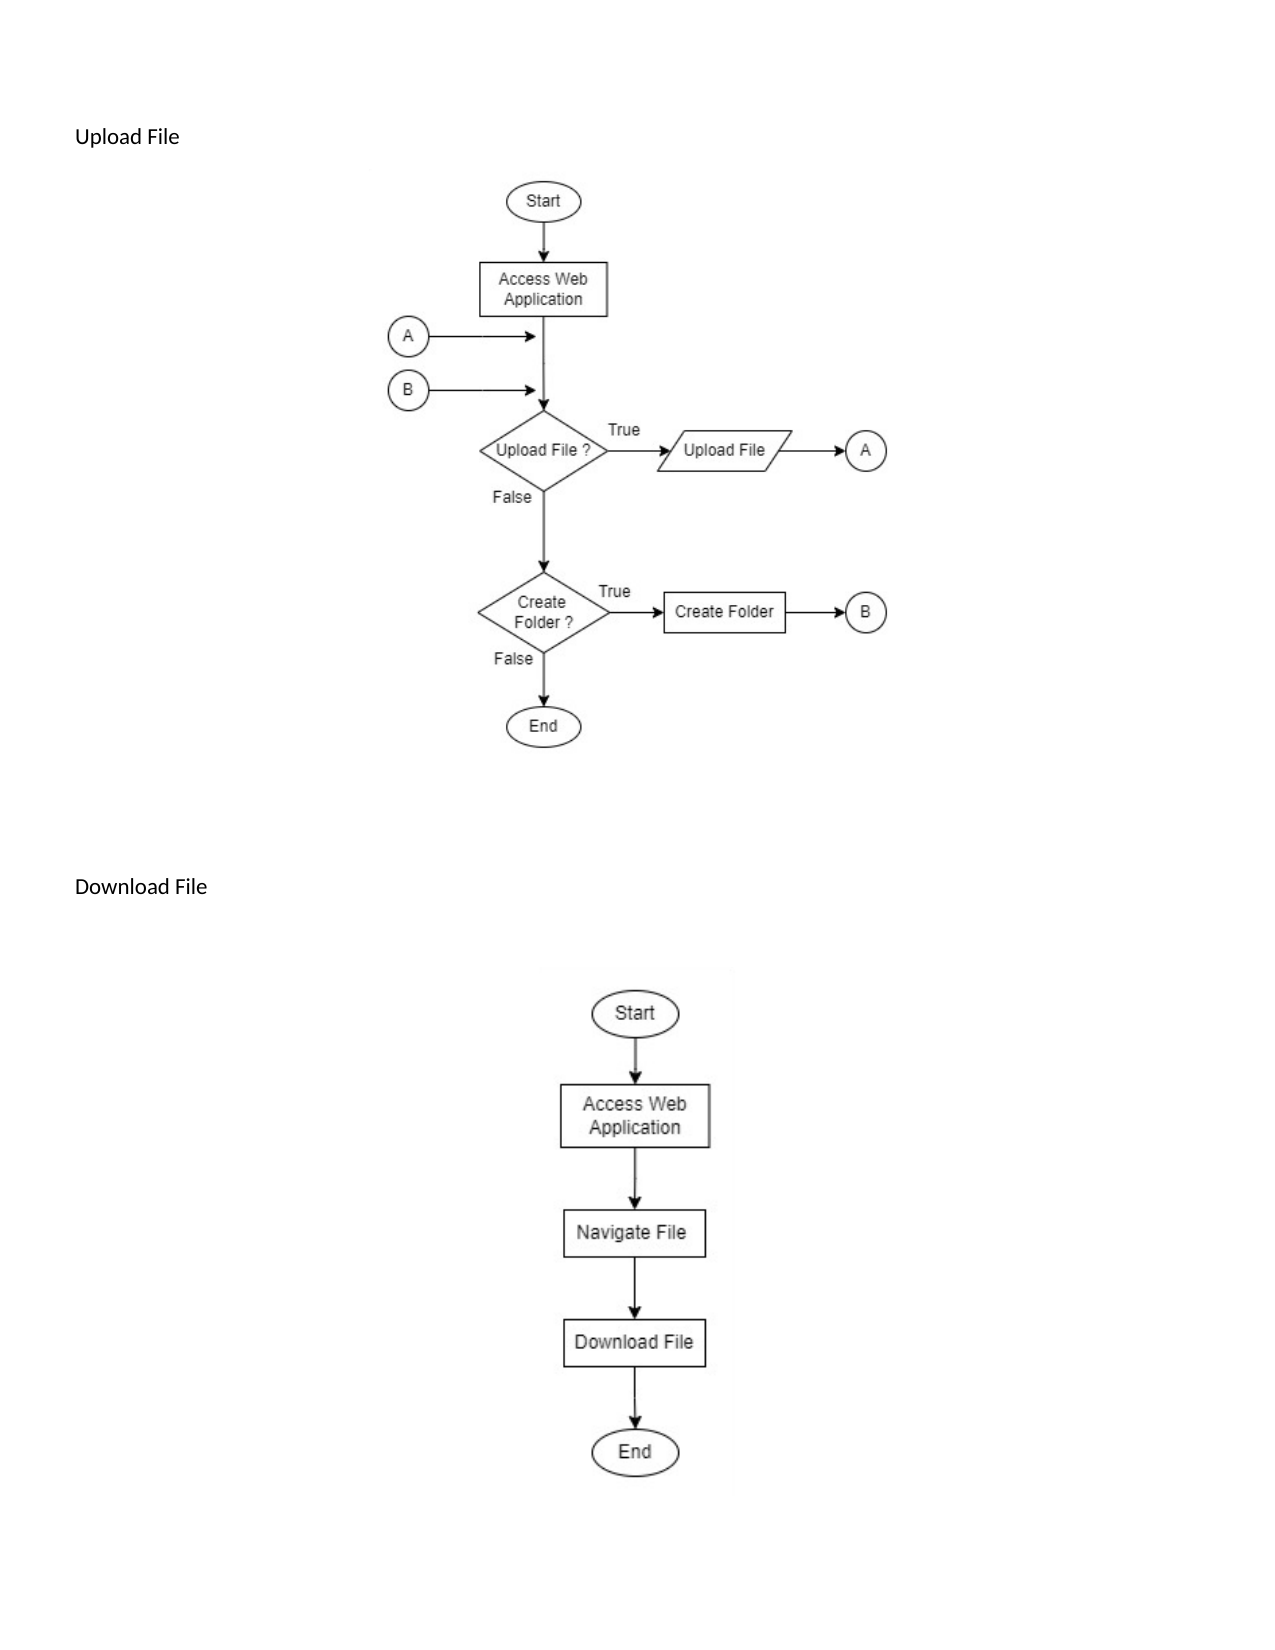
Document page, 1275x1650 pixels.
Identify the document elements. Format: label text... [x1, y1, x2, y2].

text Download File [75, 872, 1200, 900]
picture [539, 967, 736, 1496]
text Upload File [75, 122, 1200, 150]
picture [368, 169, 907, 764]
